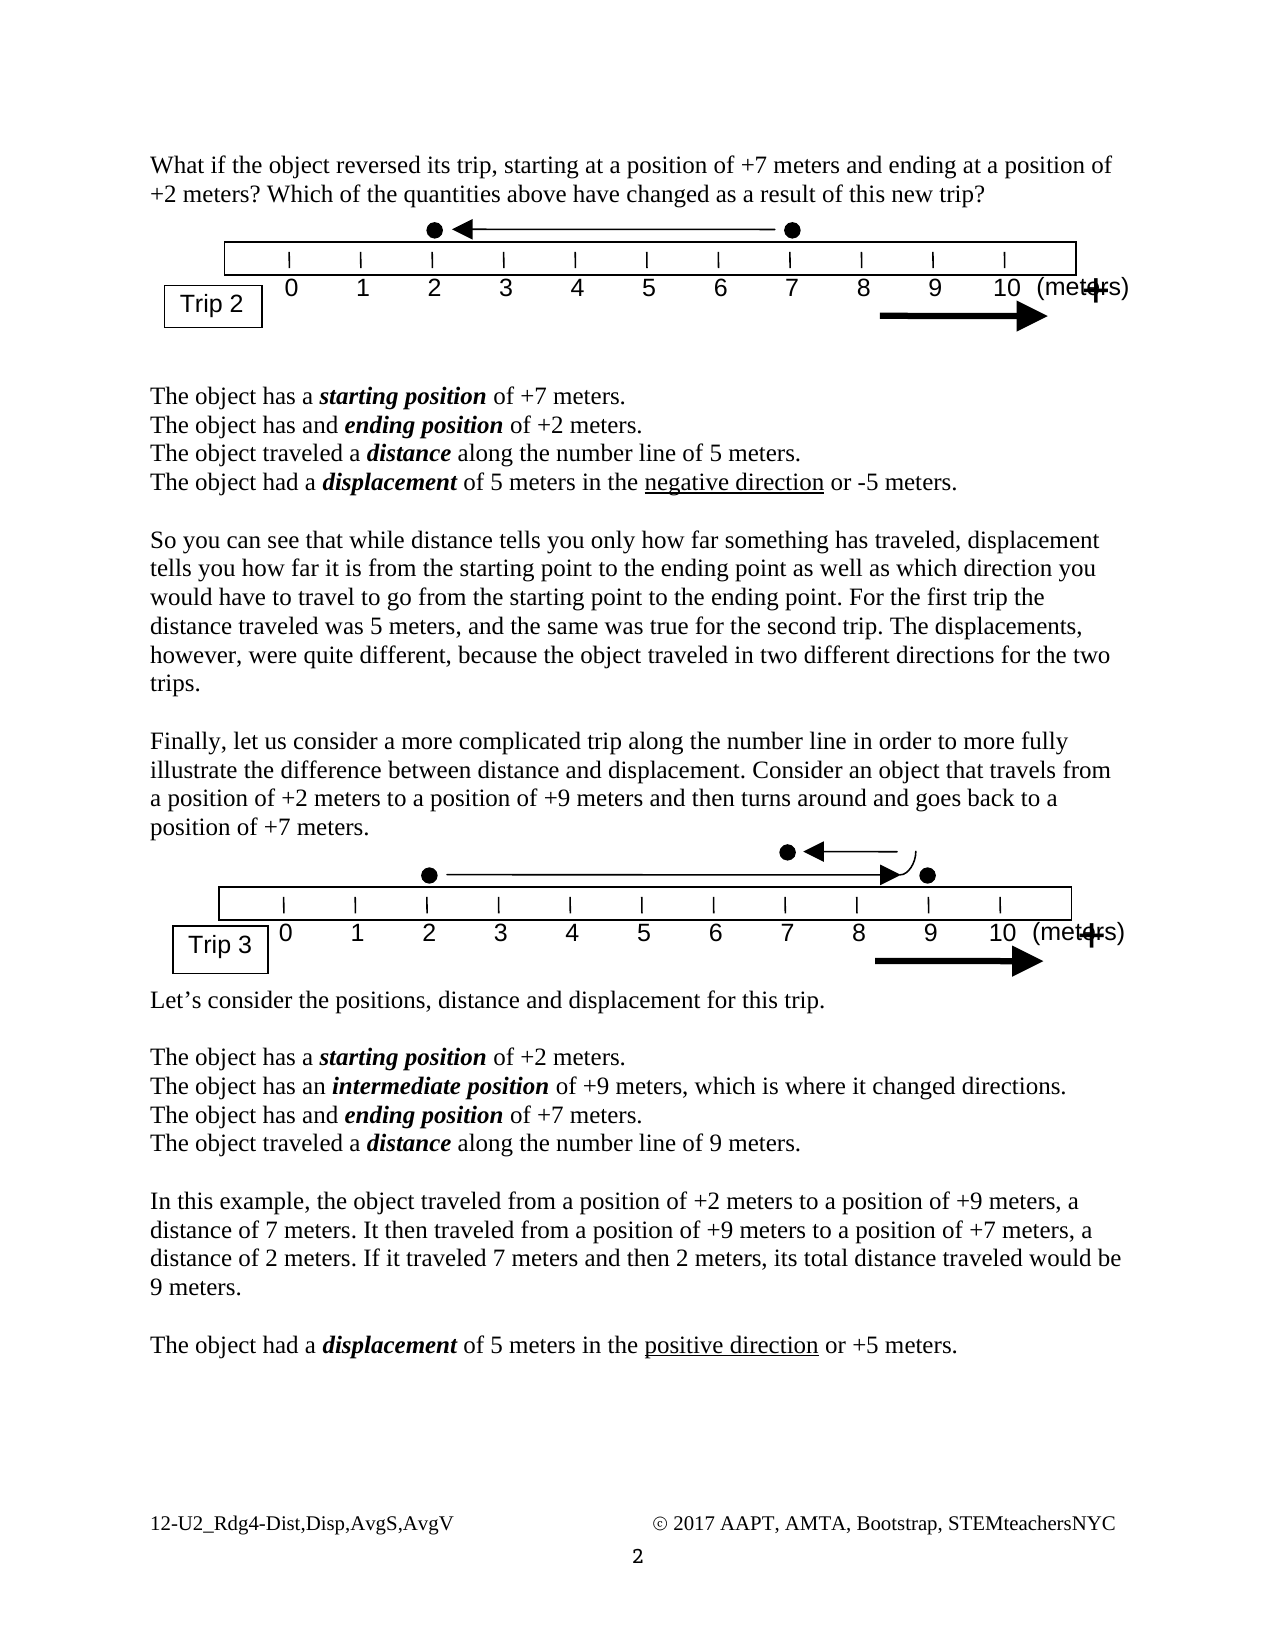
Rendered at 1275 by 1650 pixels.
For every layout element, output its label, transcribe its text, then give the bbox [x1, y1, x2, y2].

text Let’s consider the positions, distance and displacement for this trip. [150, 985, 1125, 1013]
text What if the object reversed its trip, starting at a position of +7 meters and ending at a position of +2 meters? Which of the quantities above have changed as a result of this new trip? [150, 150, 1125, 207]
text The object traveled a distance along the number line of 5 meters. [150, 438, 1125, 467]
text The object has a starting position of +2 meters. [150, 1042, 1125, 1071]
text The object has a starting position of +7 meters. [150, 381, 1125, 410]
text The object has and ending position of +7 meters. [150, 1100, 1125, 1128]
text The object has and ending position of +2 meters. [150, 410, 1125, 438]
text The object has an intermediate position of +9 meters, which is where it changed directions. [150, 1071, 1125, 1100]
text So you can see that while distance tells you only how far something has traveled, displacement tells you how far it is from the starting point to the ending point as well as which direction you would have to travel to go from the starting point to the ending point. For the first trip the distance traveled was 5 meters, and the same was true for the second trip. The displacements, however, were quite different, because the object traveled in two different directions for the two trips. [150, 525, 1125, 697]
text The object had a displacement of 5 meters in the positive direction or +5 meters. [150, 1330, 1125, 1358]
text The object had a displacement of 5 meters in the negative direction or -5 meters. [150, 467, 1125, 496]
text The object traveled a distance along the number line of 9 meters. [150, 1128, 1125, 1157]
text In this example, the object traveled from a position of +2 meters to a position of +9 meters, a distance of 7 meters. It then traveled from a position of +9 meters to a position of +7 meters, a distance of 2 meters. If it traveled 7 meters and then 2 meters, its total distance traveled would be 9 meters. [150, 1186, 1125, 1301]
text Finally, let us consider a more complicated trip along the number line in order to more fully illustrate the difference between distance and displacement. Consider an object that travels from a position of +2 meters to a position of +9 meters and then turns around and goes back to a position of +7 meters. [150, 726, 1125, 841]
